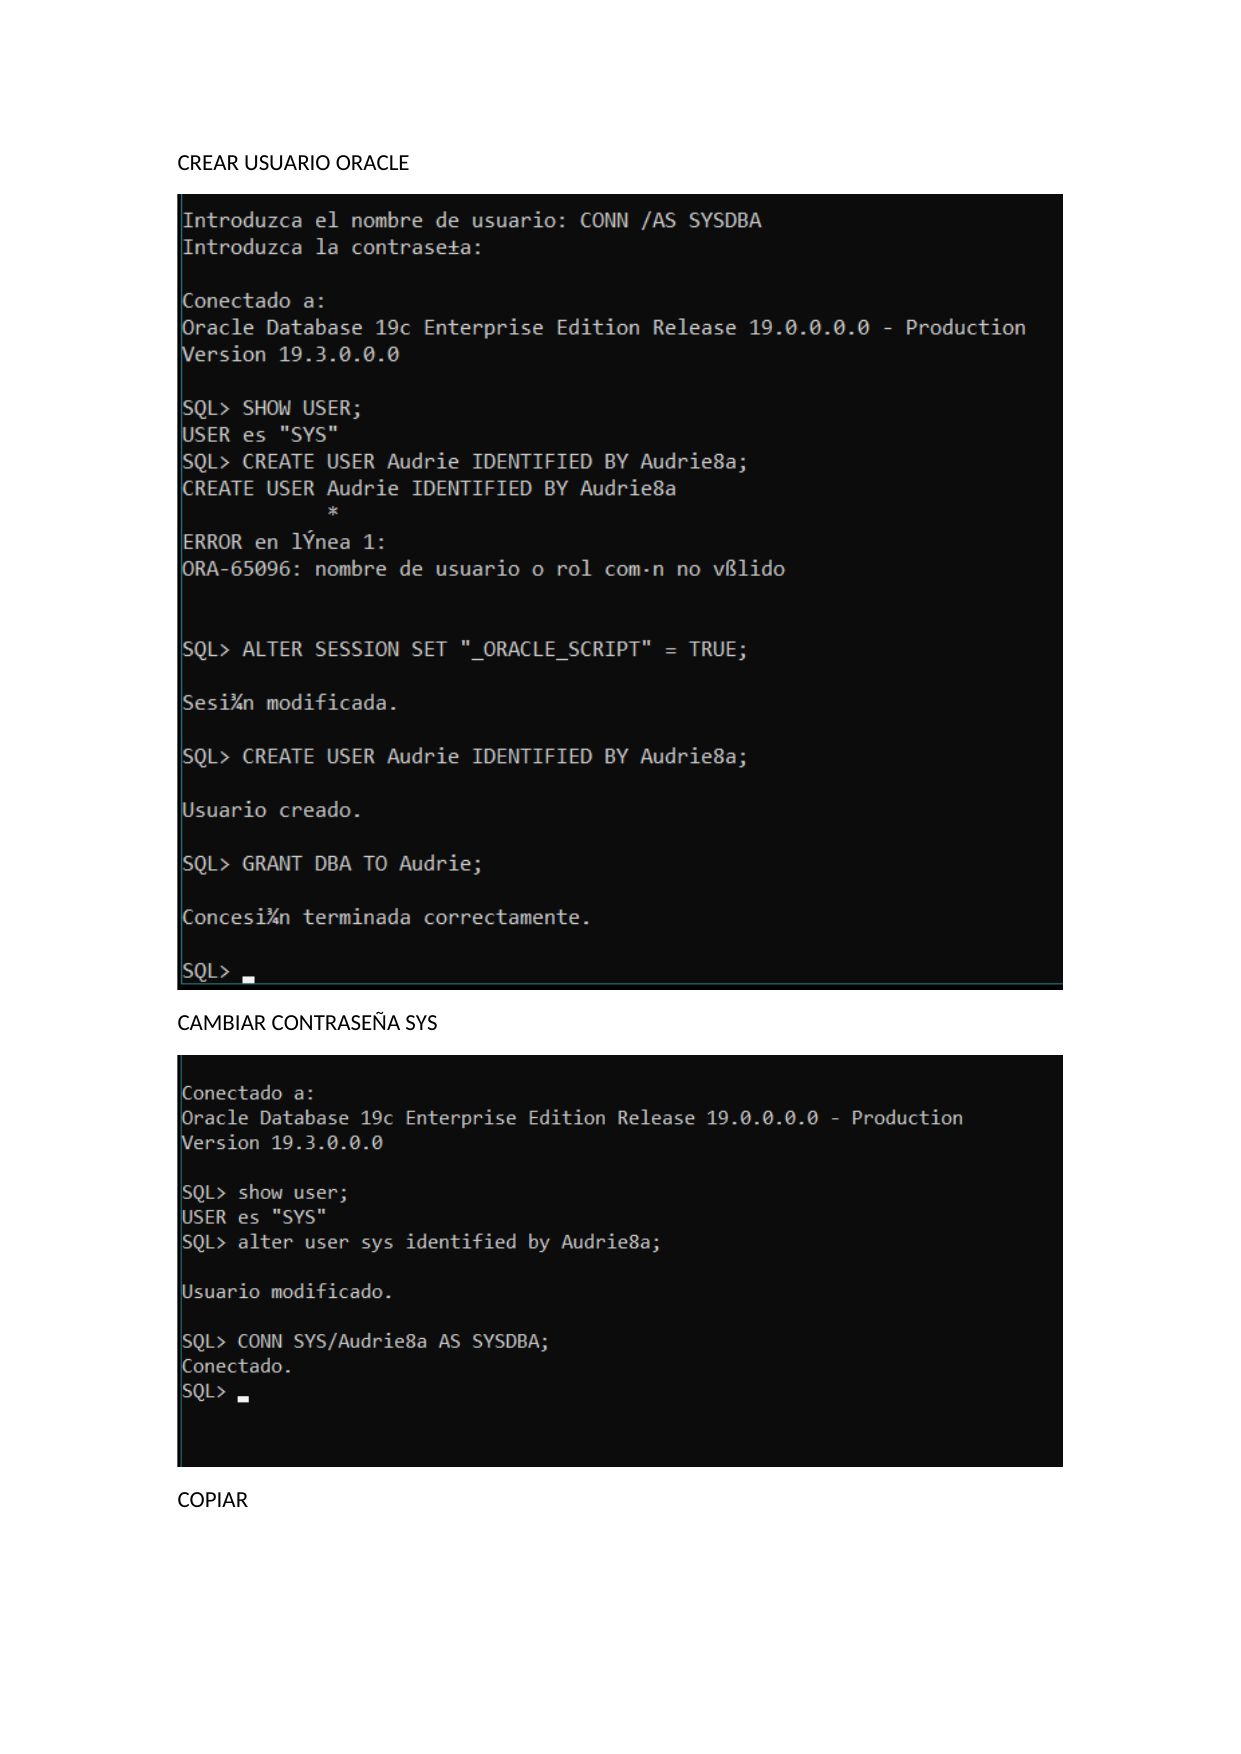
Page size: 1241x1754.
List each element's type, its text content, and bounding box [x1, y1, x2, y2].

picture [177, 1055, 1063, 1467]
picture [177, 194, 1063, 990]
text COPIAR [177, 1485, 1063, 1513]
text CAMBIAR CONTRASEÑA SYS [177, 1008, 1063, 1036]
text CREAR USUARIO ORACLE [177, 148, 1063, 176]
